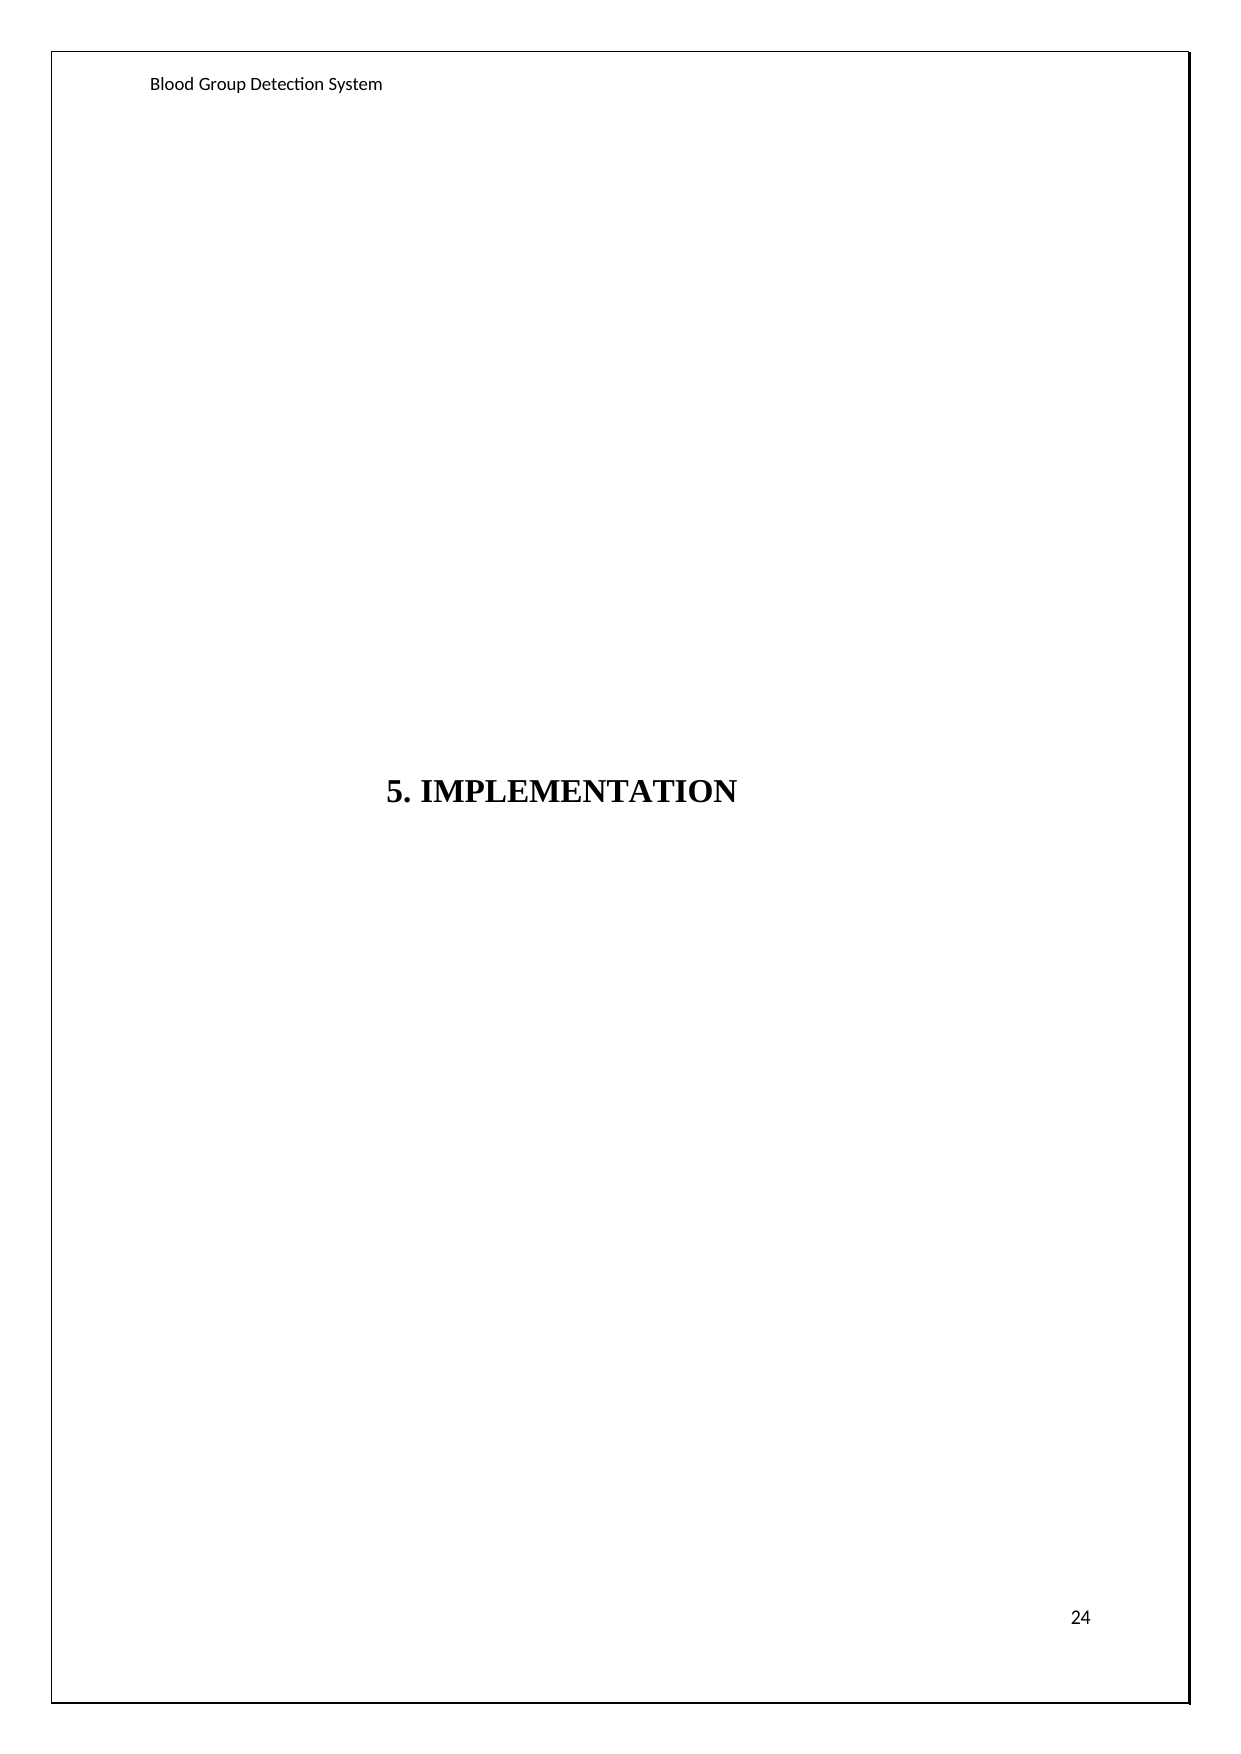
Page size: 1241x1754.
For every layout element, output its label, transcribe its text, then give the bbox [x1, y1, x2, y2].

text 24 [139, 1604, 1091, 1629]
text Blood Group Detection System [150, 72, 1103, 95]
subtitle 5. IMPLEMENTATION [386, 772, 850, 810]
